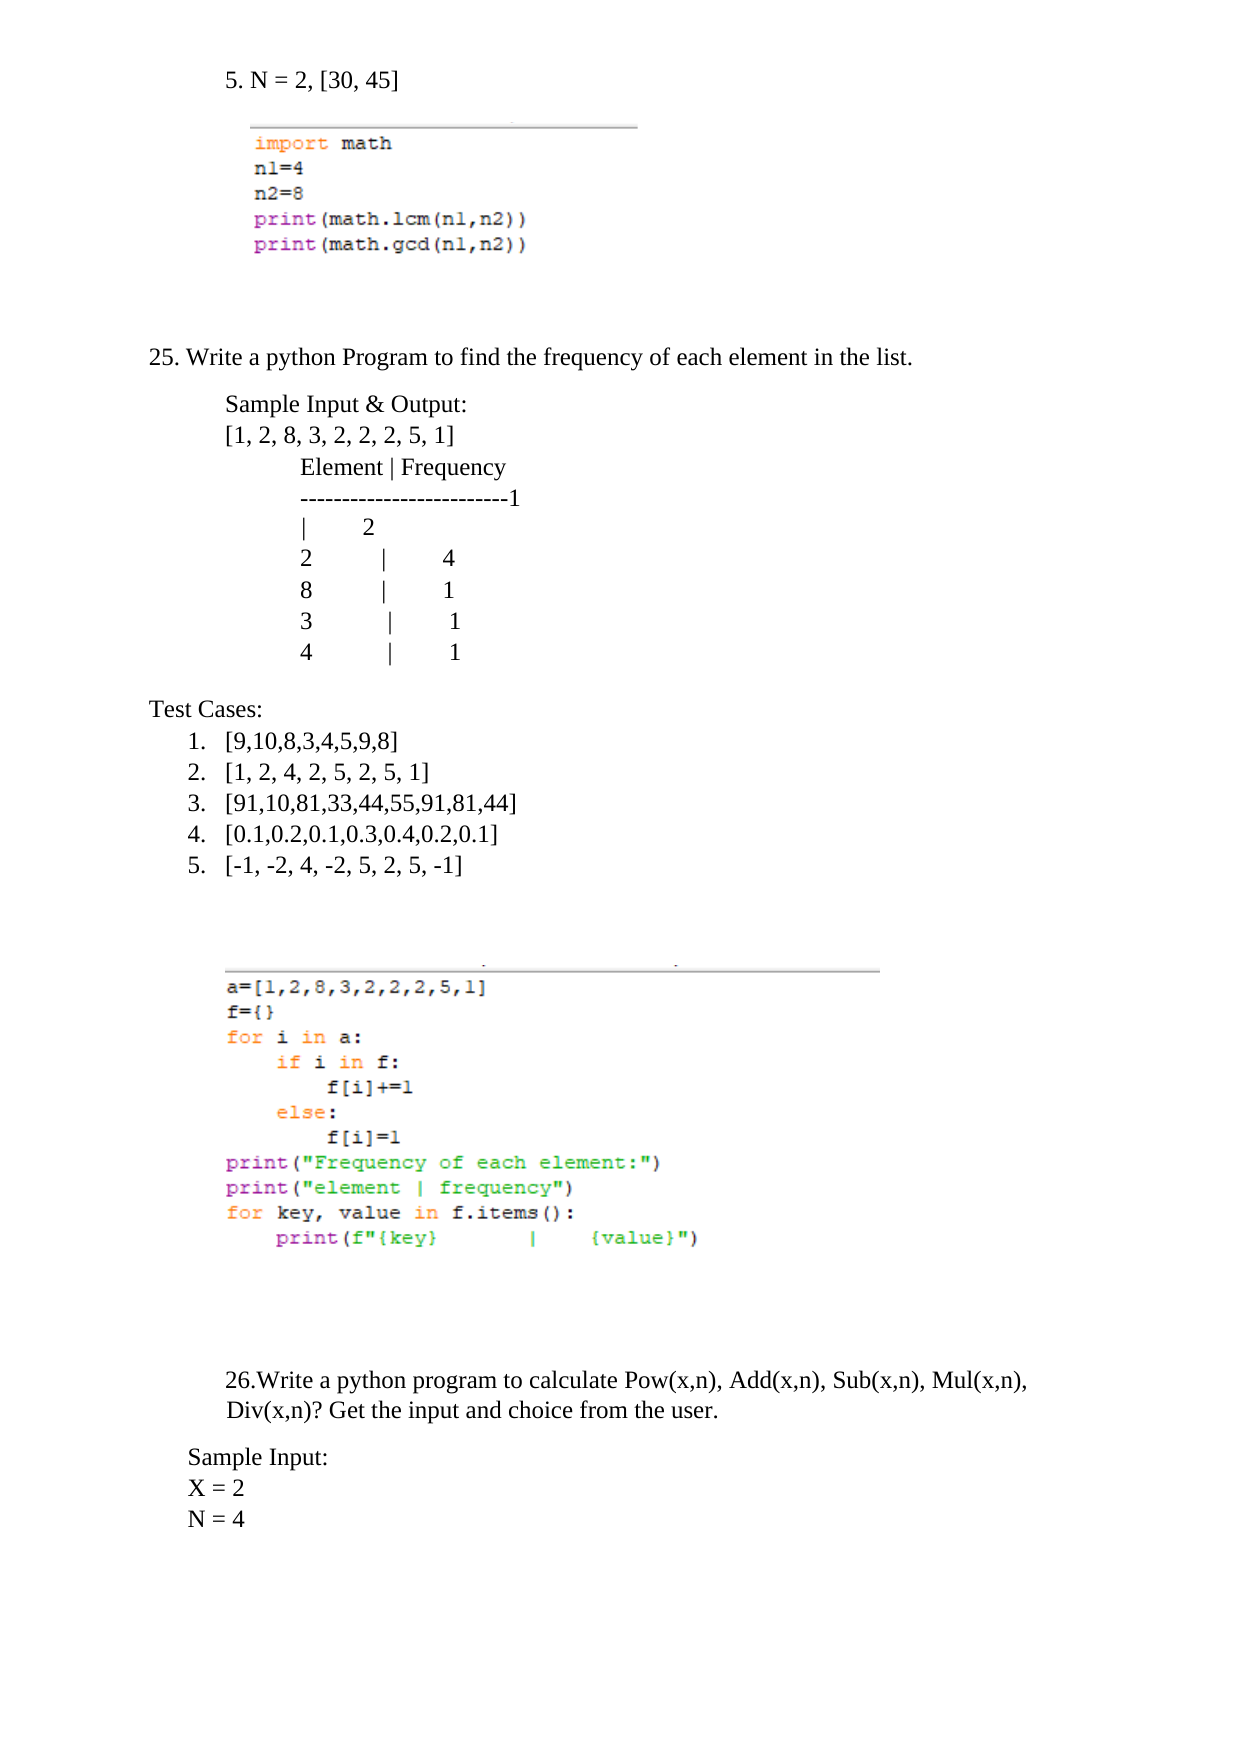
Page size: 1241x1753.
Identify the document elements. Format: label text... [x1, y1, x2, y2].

list | 1 [300, 637, 1091, 666]
picture [225, 965, 880, 1280]
picture [250, 122, 638, 315]
text 26.Write a python program to calculate Pow(x,n), Add(x,n), Sub(x,n), Mul(x,n), Div(x,n)? Get the input and choice from the user. [225, 1366, 1091, 1424]
list [0.1,0.2,0.1,0.3,0.4,0.2,0.1] [187, 819, 1091, 848]
text 8 | 1 [300, 575, 1091, 603]
text Sample Input: [187, 1442, 1091, 1471]
text N = 4 [187, 1504, 1091, 1533]
text -------------------------1 | 2 [300, 483, 529, 541]
list N = 2, [30, 45] [225, 65, 1091, 94]
list [91,10,81,33,44,55,91,81,44] [187, 788, 1091, 817]
list | 1 [300, 606, 1091, 634]
text Sample Input & Output: [225, 389, 1091, 418]
text [1, 2, 8, 3, 2, 2, 2, 5, 1] [225, 421, 1091, 449]
text X = 2 [187, 1473, 1091, 1502]
list Write a python Program to find the frequency of each element in the list. [148, 342, 1091, 371]
text Test Cases: [148, 694, 1091, 723]
list [1, 2, 4, 2, 5, 2, 5, 1] [187, 757, 1091, 786]
list [-1, -2, 4, -2, 5, 2, 5, -1] [187, 850, 1091, 879]
text Element | Frequency [300, 452, 1091, 480]
list [9,10,8,3,4,5,9,8] [187, 726, 1091, 754]
text 2 | 4 [300, 543, 1091, 572]
